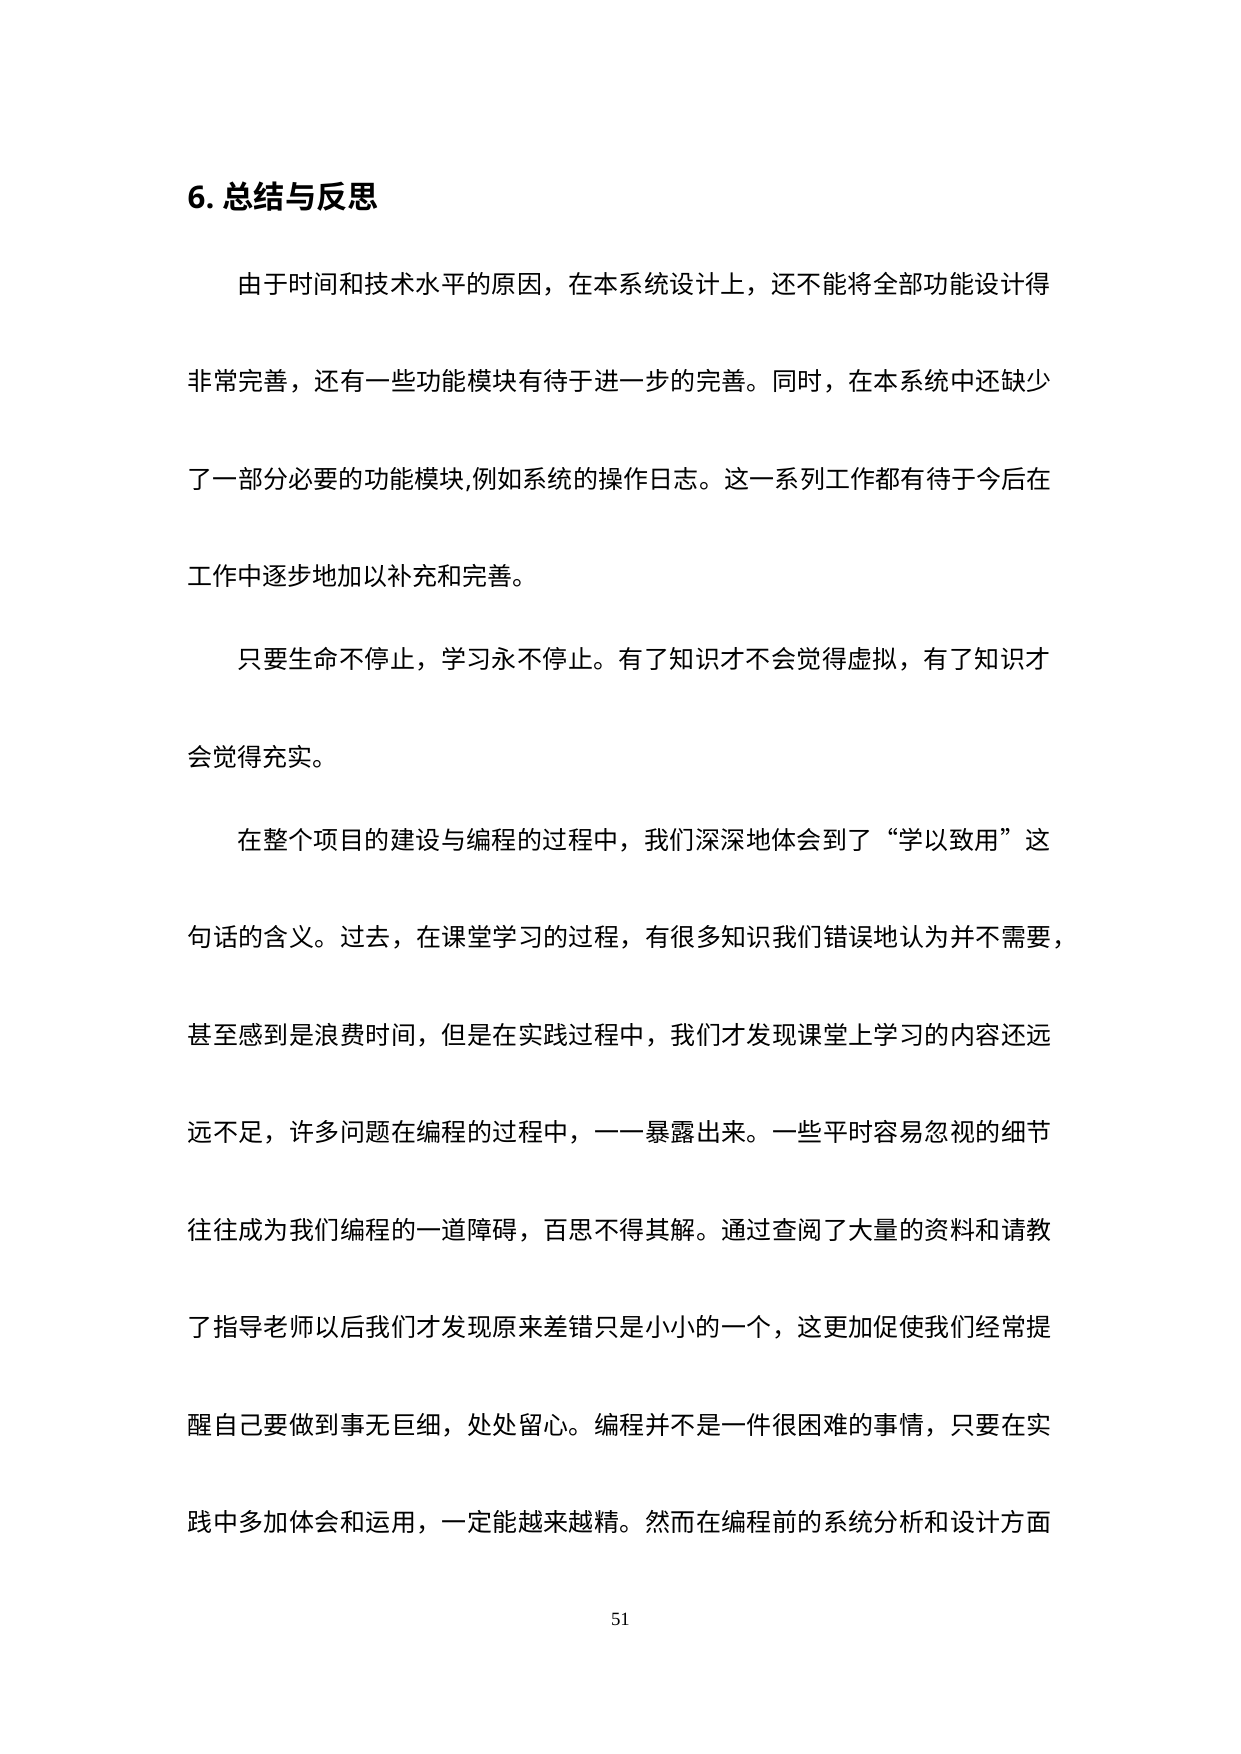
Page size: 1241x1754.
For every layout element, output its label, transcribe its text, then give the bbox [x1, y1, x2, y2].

text 由于时间和技术水平的原因，在本系统设计上，还不能将全部功能设计得非常完善，还有一些功能模块有待于进一步的完善。同时，在本系统中还缺少了一部分必要的功能模块,例如系统的操作日志。这一系列工作都有待于今后在工作中逐步地加以补充和完善。 [187, 250, 1053, 607]
text 6. 总结与反思 [187, 162, 1053, 227]
text 只要生命不停止，学习永不停止。有了知识才不会觉得虚拟，有了知识才会觉得充实。 [187, 625, 1053, 788]
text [187, 806, 1053, 1553]
